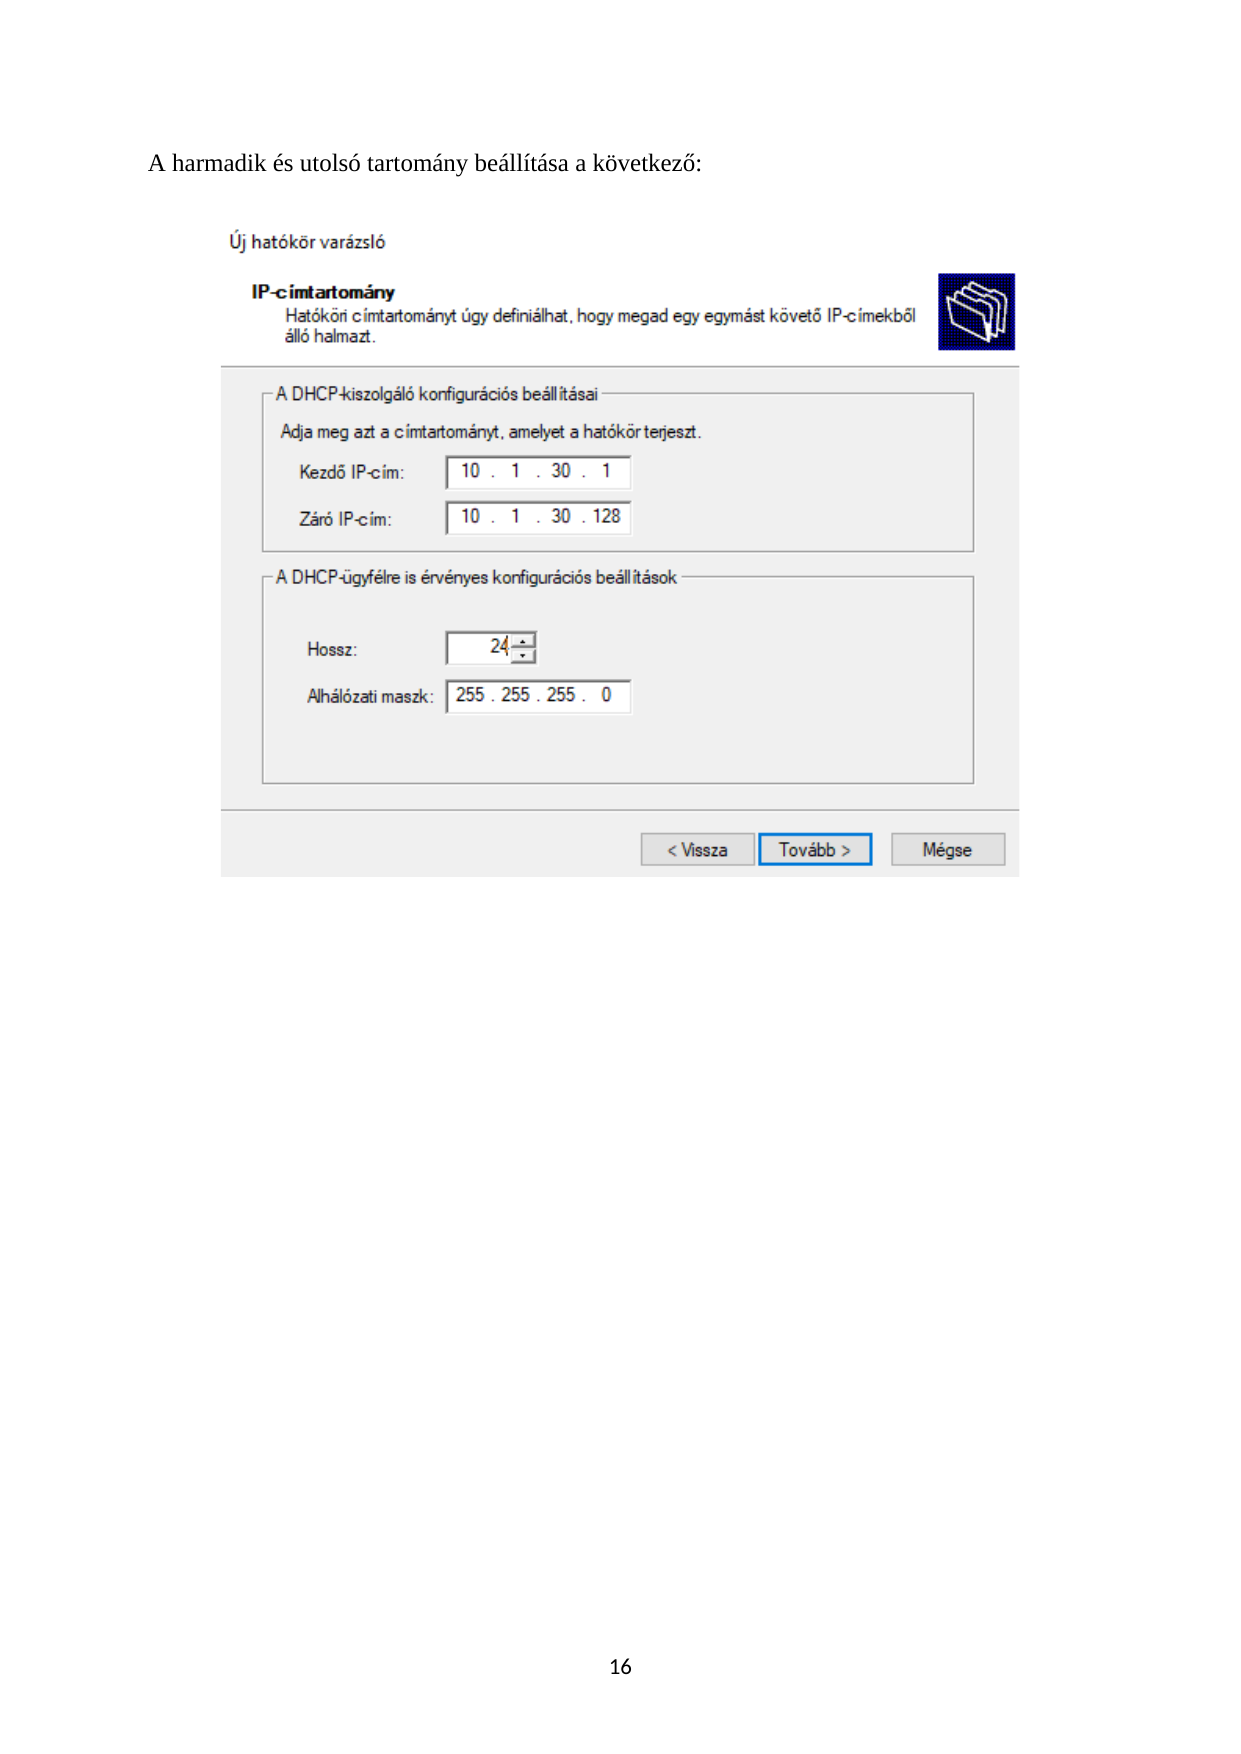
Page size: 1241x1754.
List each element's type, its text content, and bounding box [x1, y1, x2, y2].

text A harmadik és utolsó tartomány beállítása a következő: [148, 148, 1093, 176]
picture [220, 223, 1020, 877]
